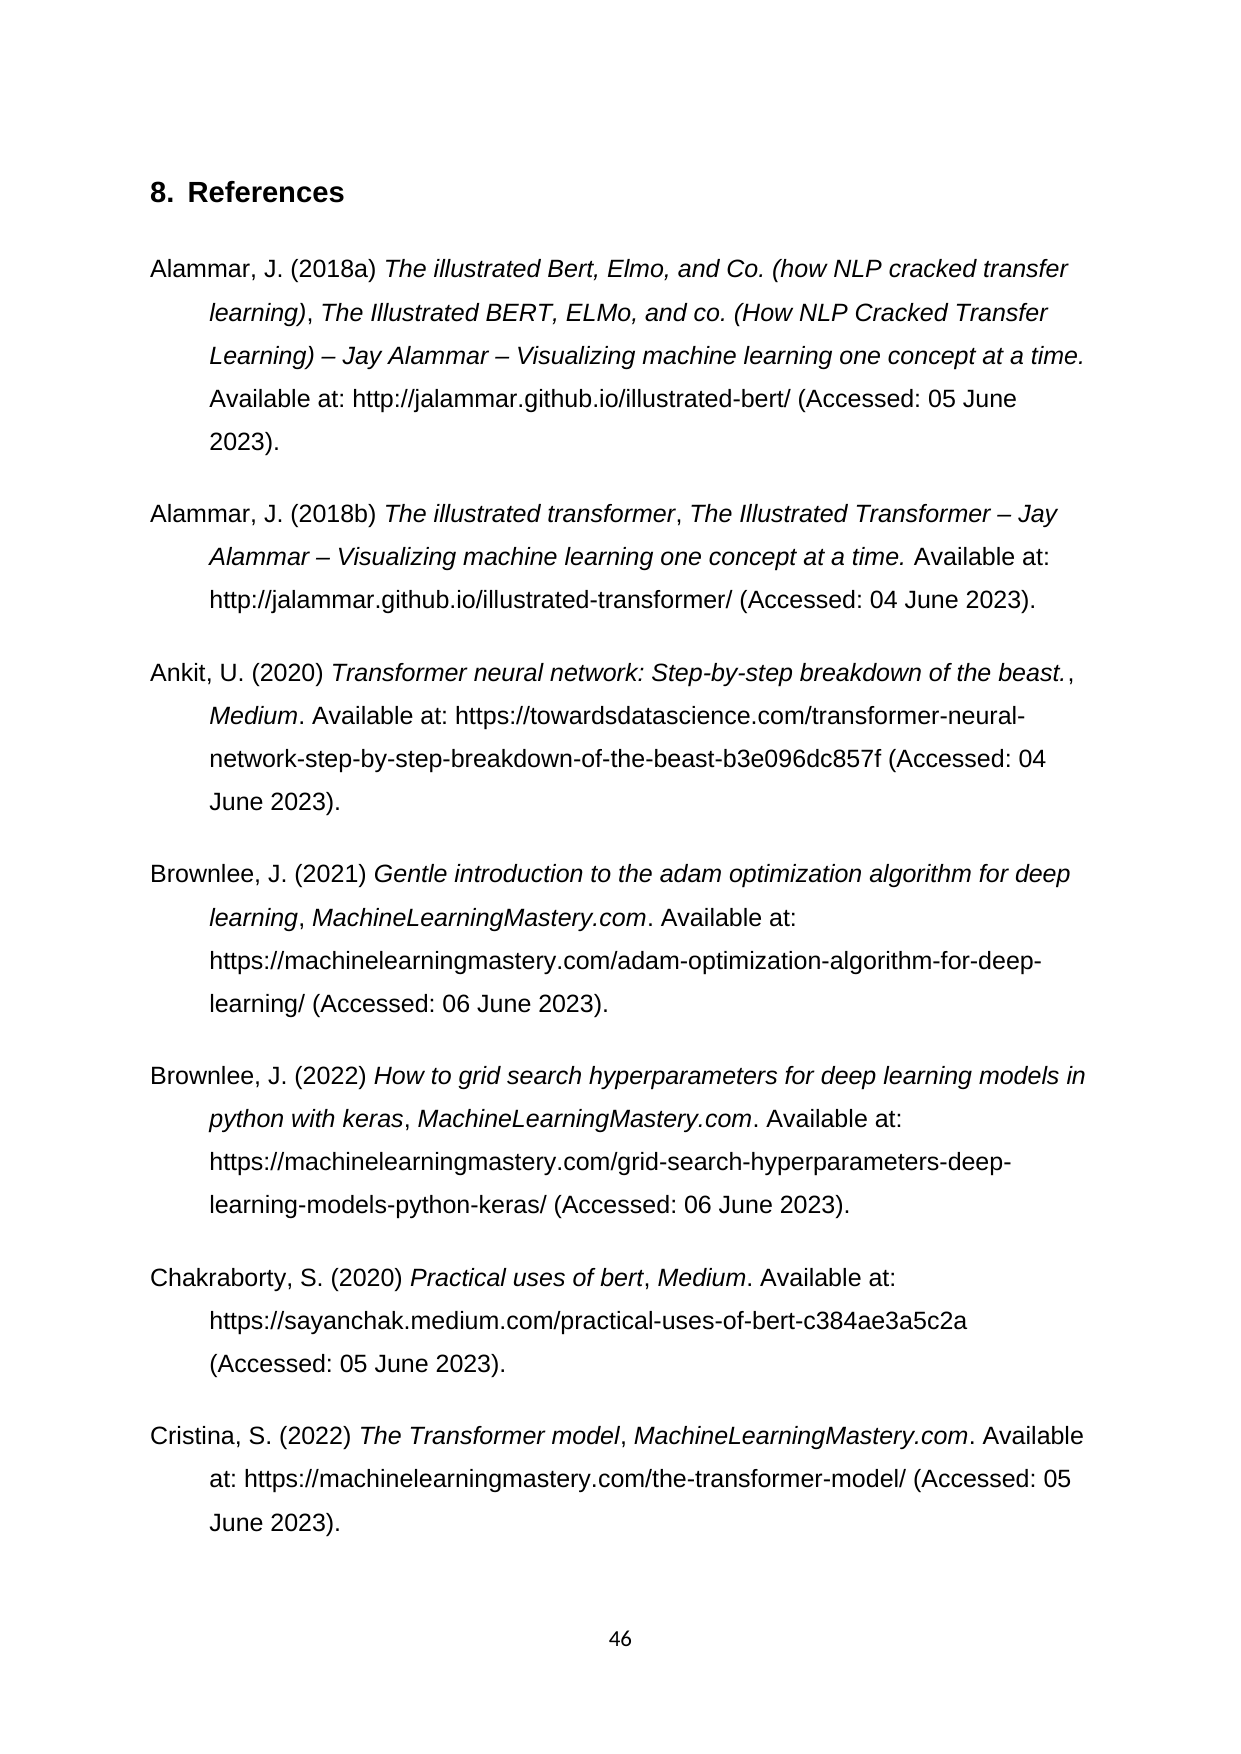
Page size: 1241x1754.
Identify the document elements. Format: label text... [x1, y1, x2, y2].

text Brownlee, J. (2022) How to grid search hyperparameters for deep learning models in python with keras, MachineLearningMastery.com. Available at: https://machinelearningmastery.com/grid-search-hyperparameters-deep-learning-models-python-keras/ (Accessed: 06 June 2023). [150, 1061, 1090, 1219]
text Chakraborty, S. (2020) Practical uses of bert, Medium. Available at: https://sayanchak.medium.com/practical-uses-of-bert-c384ae3a5c2a (Accessed: 05 June 2023). [150, 1263, 1090, 1378]
text Alammar, J. (2018b) The illustrated transformer, The Illustrated Transformer – Jay Alammar – Visualizing machine learning one concept at a time. Available at: http://jalammar.github.io/illustrated-transformer/ (Accessed: 04 June 2023). [150, 499, 1090, 614]
subtitle References [150, 175, 1090, 208]
text Brownlee, J. (2021) Gentle introduction to the adam optimization algorithm for deep learning, MachineLearningMastery.com. Available at: https://machinelearningmastery.com/adam-optimization-algorithm-for-deep-learning/ (Accessed: 06 June 2023). [150, 859, 1090, 1018]
text Cristina, S. (2022) The Transformer model, MachineLearningMastery.com. Available at: https://machinelearningmastery.com/the-transformer-model/ (Accessed: 05 June 2023). [150, 1421, 1090, 1536]
text Ankit, U. (2020) Transformer neural network: Step-by-step breakdown of the beast., Medium. Available at: https://towardsdatascience.com/transformer-neural-network-step-by-step-breakdown-of-the-beast-b3e096dc857f (Accessed: 04 June 2023). [150, 658, 1090, 816]
text Alammar, J. (2018a) The illustrated Bert, Elmo, and Co. (how NLP cracked transfer learning), The Illustrated BERT, ELMo, and co. (How NLP Cracked Transfer Learning) – Jay Alammar – Visualizing machine learning one concept at a time. Available at: http://jalammar.github.io/illustrated-bert/ (Accessed: 05 June 2023). [150, 254, 1090, 456]
